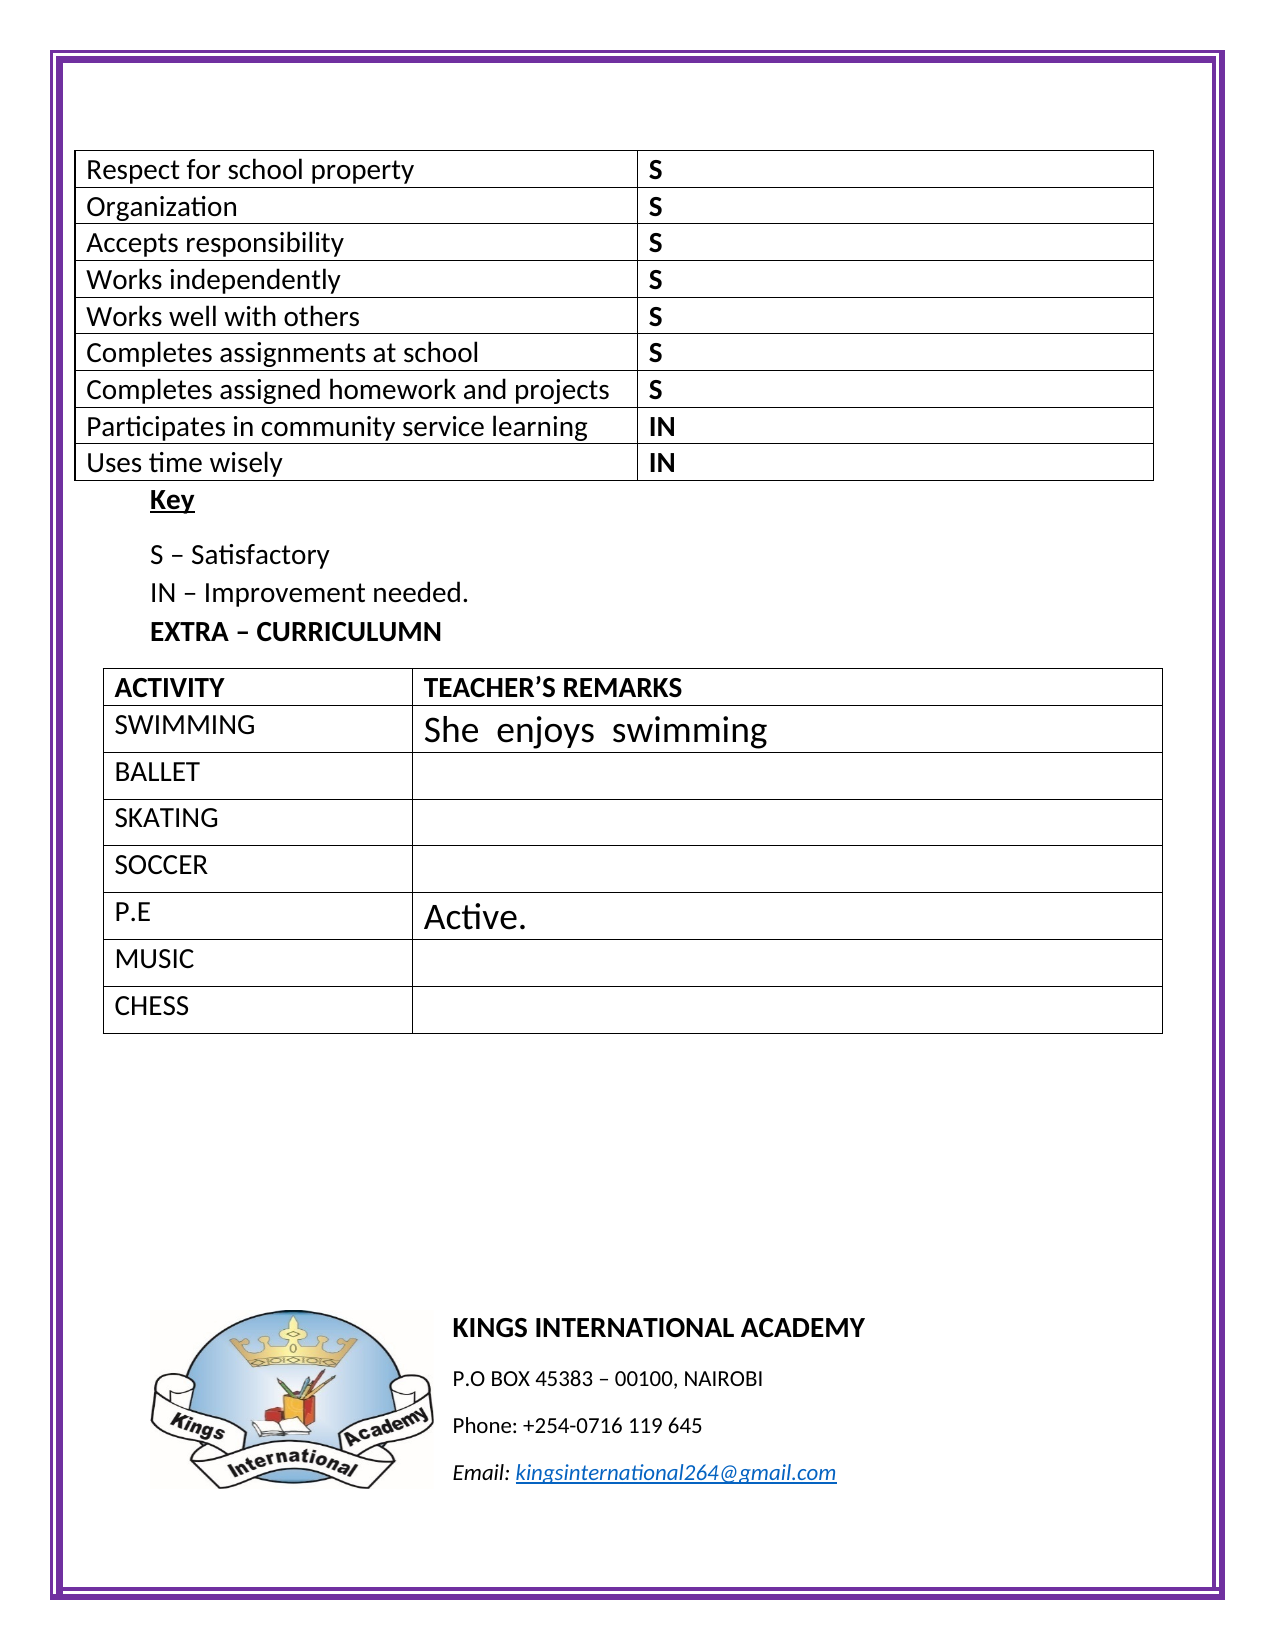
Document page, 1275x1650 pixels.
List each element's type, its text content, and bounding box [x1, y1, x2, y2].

table_cell S [638, 371, 1153, 407]
table_cell Uses time wisely [76, 444, 637, 480]
text Key [150, 481, 1125, 517]
text Email: kingsinternational264@gmail.com [434, 1458, 1125, 1486]
table_header ACTIVITY [104, 669, 412, 705]
table_cell IN [638, 408, 1153, 443]
table_cell MUSIC [104, 940, 412, 986]
table_cell SOCCER [104, 846, 412, 892]
table_cell Completes assigned homework and projects [76, 371, 637, 407]
text IN – Improvement needed. [150, 574, 1125, 610]
text S – Satisfactory [150, 536, 1125, 572]
table_cell SKATING [104, 800, 412, 845]
text EXTRA – CURRICULUMN [150, 613, 1125, 649]
table_cell S [638, 224, 1153, 260]
text KINGS INTERNATIONAL ACADEMY [150, 1309, 1125, 1345]
table_cell Accepts responsibility [76, 224, 637, 260]
table_header TEACHER’S REMARKS [413, 669, 1162, 705]
table_cell [413, 846, 1162, 892]
picture [150, 1310, 434, 1489]
table_cell [413, 940, 1162, 986]
table_cell S [638, 151, 1153, 187]
table_cell CHESS [104, 987, 412, 1033]
table_cell [413, 800, 1162, 845]
table_cell Respect for school property [76, 151, 637, 187]
table_cell SWIMMING [104, 706, 412, 752]
table_cell Active. [413, 893, 1162, 939]
table_cell Completes assignments at school [76, 334, 637, 370]
table_cell S [638, 261, 1153, 297]
table_cell Works independently [76, 261, 637, 297]
table_cell BALLET [104, 753, 412, 798]
table_cell S [638, 298, 1153, 333]
table_cell P.E [104, 893, 412, 939]
table_cell S [638, 188, 1153, 223]
table_cell S [638, 334, 1153, 370]
table_cell Participates in community service learning [76, 408, 637, 443]
text P.O BOX 45383 – 00100, NAIROBI [434, 1364, 1125, 1393]
table_cell Works well with others [76, 298, 637, 333]
table_cell Organization [76, 188, 637, 223]
table_cell [413, 987, 1162, 1033]
table_cell [413, 753, 1162, 798]
text Phone: +254-0716 119 645 [434, 1411, 1125, 1439]
table_cell IN [638, 444, 1153, 480]
table_cell She enjoys swimming [413, 706, 1162, 752]
